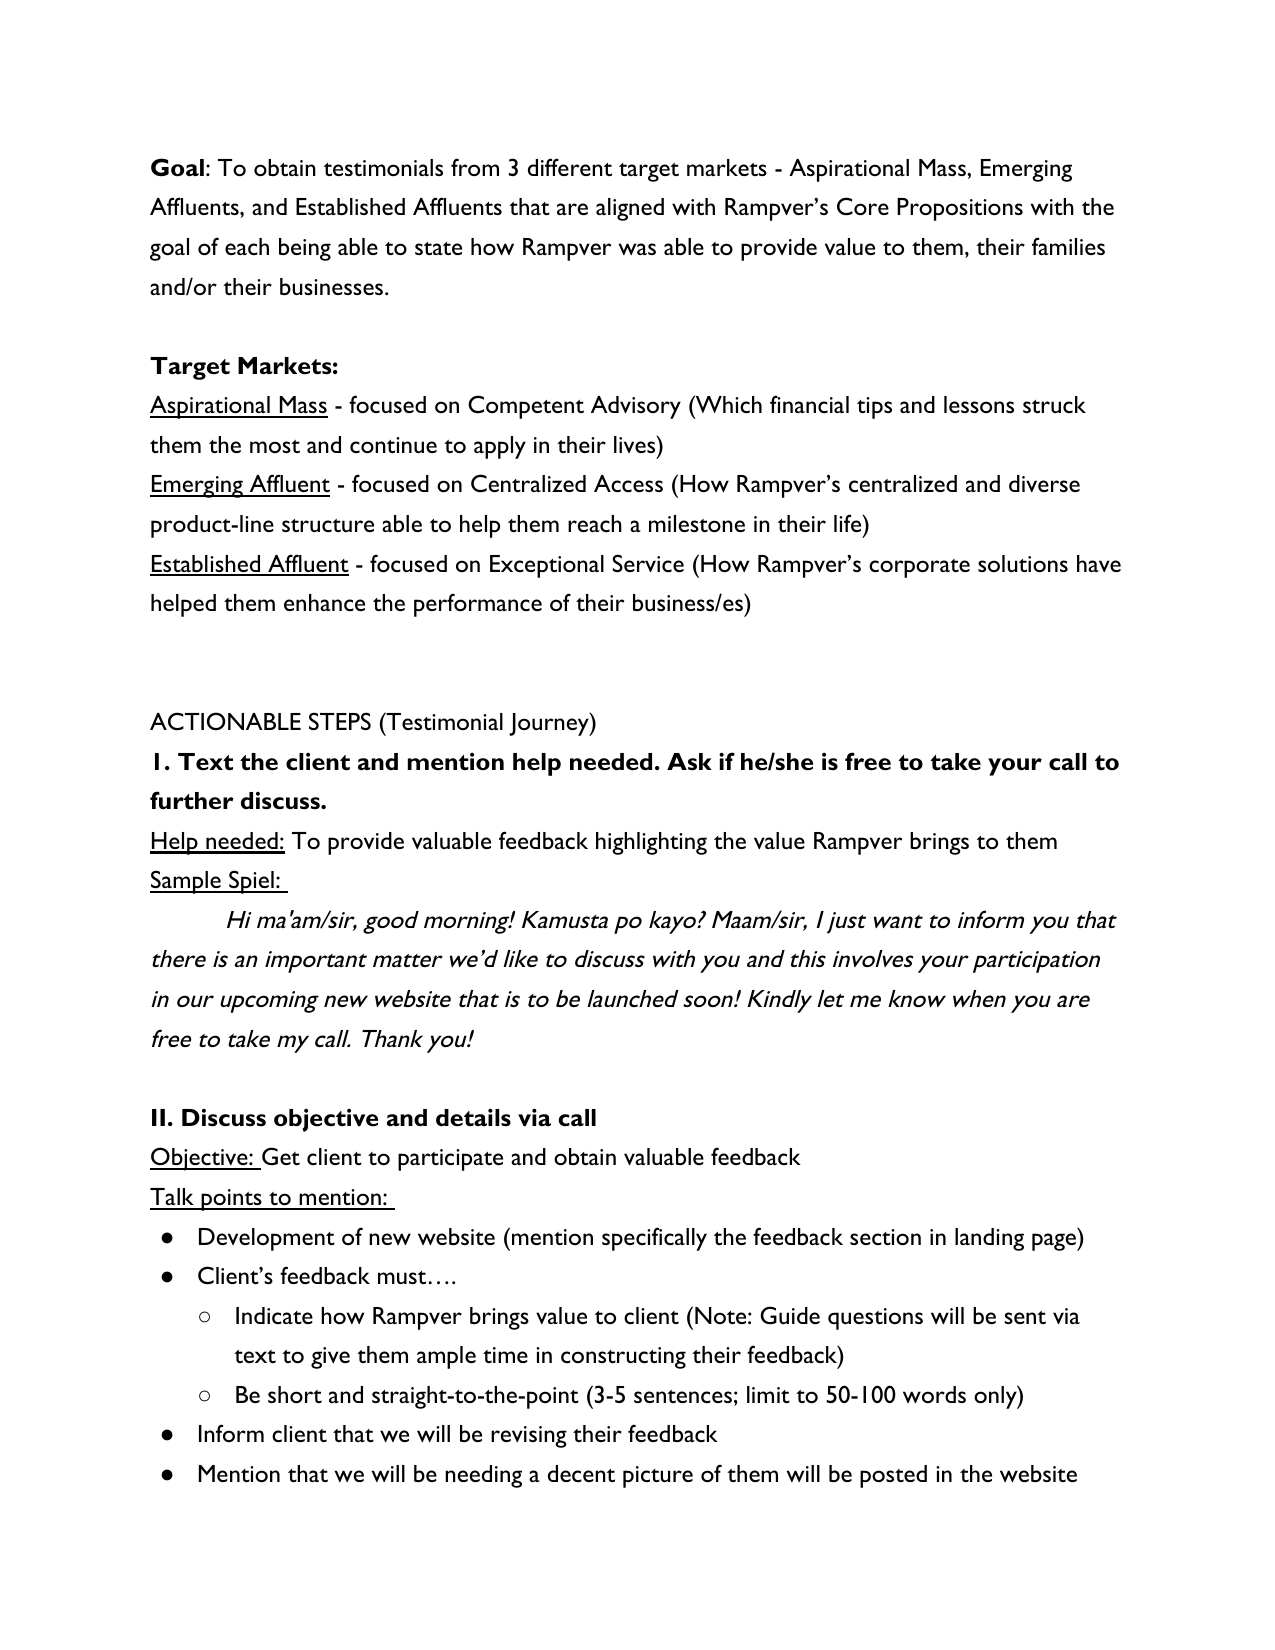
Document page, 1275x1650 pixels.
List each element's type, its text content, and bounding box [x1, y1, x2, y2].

text Sample Spiel: [150, 862, 1125, 897]
text Aspirational Mass - focused on Competent Advisory (Which financial tips and lessons struck them the most and continue to apply in their lives) [150, 387, 1125, 462]
text Help needed: To provide valuable feedback highlighting the value Rampver brings to them [150, 823, 1125, 857]
list Be short and straight-to-the-point (3-5 sentences; limit to 50-100 words only) [197, 1377, 1125, 1412]
text Established Affluent - focused on Exceptional Service (How Rampver’s corporate solutions have helped them enhance the performance of their business/es) [150, 546, 1125, 620]
text ACTIONABLE STEPS (Testimonial Journey) [150, 704, 1125, 739]
text II. Discuss objective and details via call [150, 1100, 1125, 1134]
text Goal: To obtain testimonials from 3 different target markets - Aspirational Mass, Emerging Affluents, and Established Affluents that are aligned with Rampver’s Core Propositions with the goal of each being able to state how Rampver was able to provide value to them, their families and/or their businesses. [150, 150, 1125, 303]
text Talk points to mention: [150, 1179, 1125, 1214]
text Hi ma'am/sir, good morning! Kamusta po kayo? Maam/sir, I just want to inform you that there is an important matter we’d like to discuss with you and this involves your participation in our upcoming new website that is to be launched soon! Kindly let me know when you are free to take my call. Thank you! [150, 902, 1125, 1055]
text Emerging Affluent - focused on Centralized Access (How Rampver’s centralized and diverse product-line structure able to help them reach a milestone in their life) [150, 467, 1125, 541]
list Indicate how Rampver brings value to client (Note: Guide questions will be sent via text to give them ample time in constructing their feedback) [197, 1298, 1125, 1372]
list Mention that we will be needing a decent picture of them will be posted in the website [159, 1456, 1125, 1491]
text Target Markets: [150, 348, 1125, 382]
list Development of new website (mention specifically the feedback section in landing page) [159, 1219, 1125, 1253]
text Objective: Get client to participate and obtain valuable feedback [150, 1139, 1125, 1174]
text 1. Text the client and mention help needed. Ask if he/she is free to take your call to further discuss. [150, 744, 1125, 818]
list Inform client that we will be revising their feedback [159, 1417, 1125, 1451]
list Client’s feedback must…. [159, 1258, 1125, 1293]
